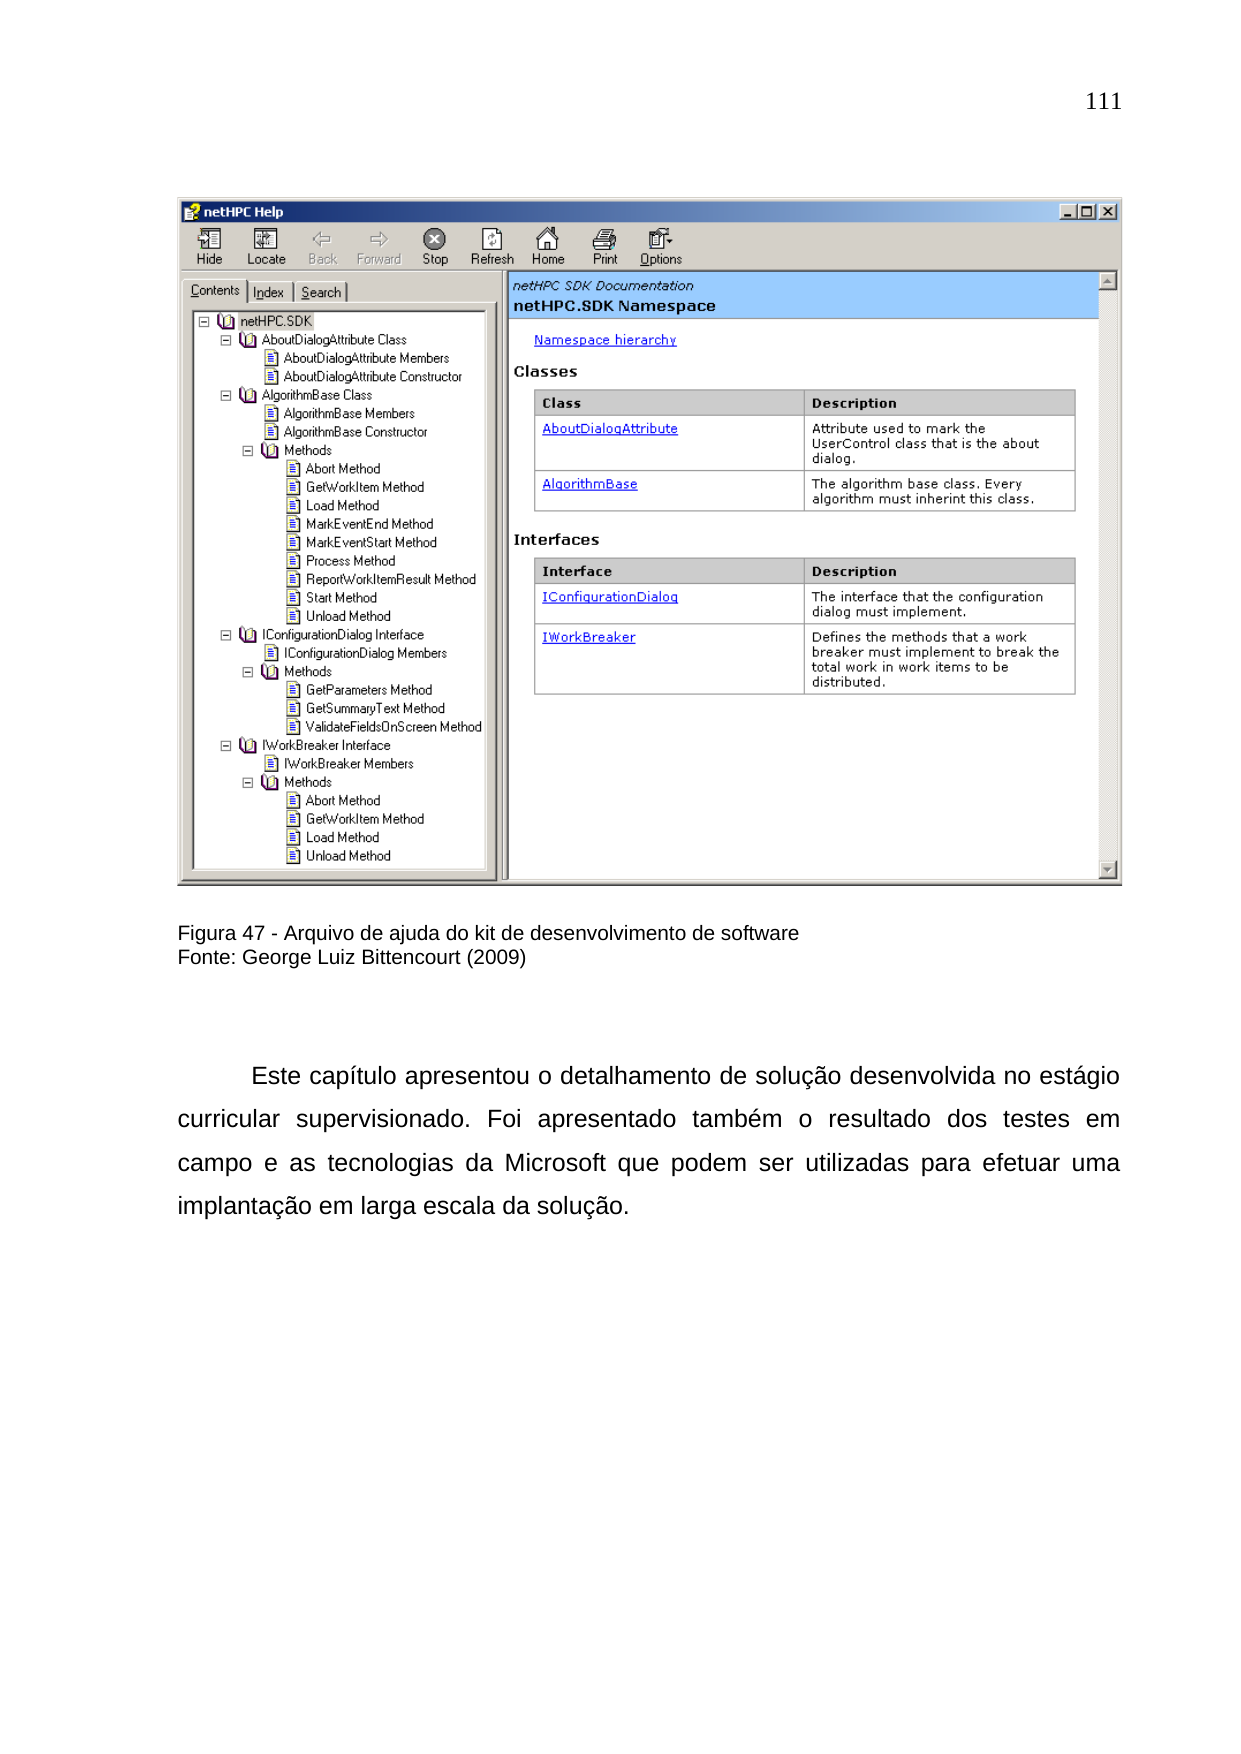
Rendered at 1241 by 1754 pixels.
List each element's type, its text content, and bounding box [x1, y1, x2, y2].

text Fonte: George Luiz Bittencourt (2009) [177, 945, 1122, 969]
picture [177, 197, 1123, 886]
text Este capítulo apresentou o detalhamento de solução desenvolvida no estágio curricular supervisionado. Foi apresentado também o resultado dos testes em campo e as tecnologias da Microsoft que podem ser utilizadas para efetuar uma implantação em larga escala da solução. [177, 1061, 1122, 1219]
